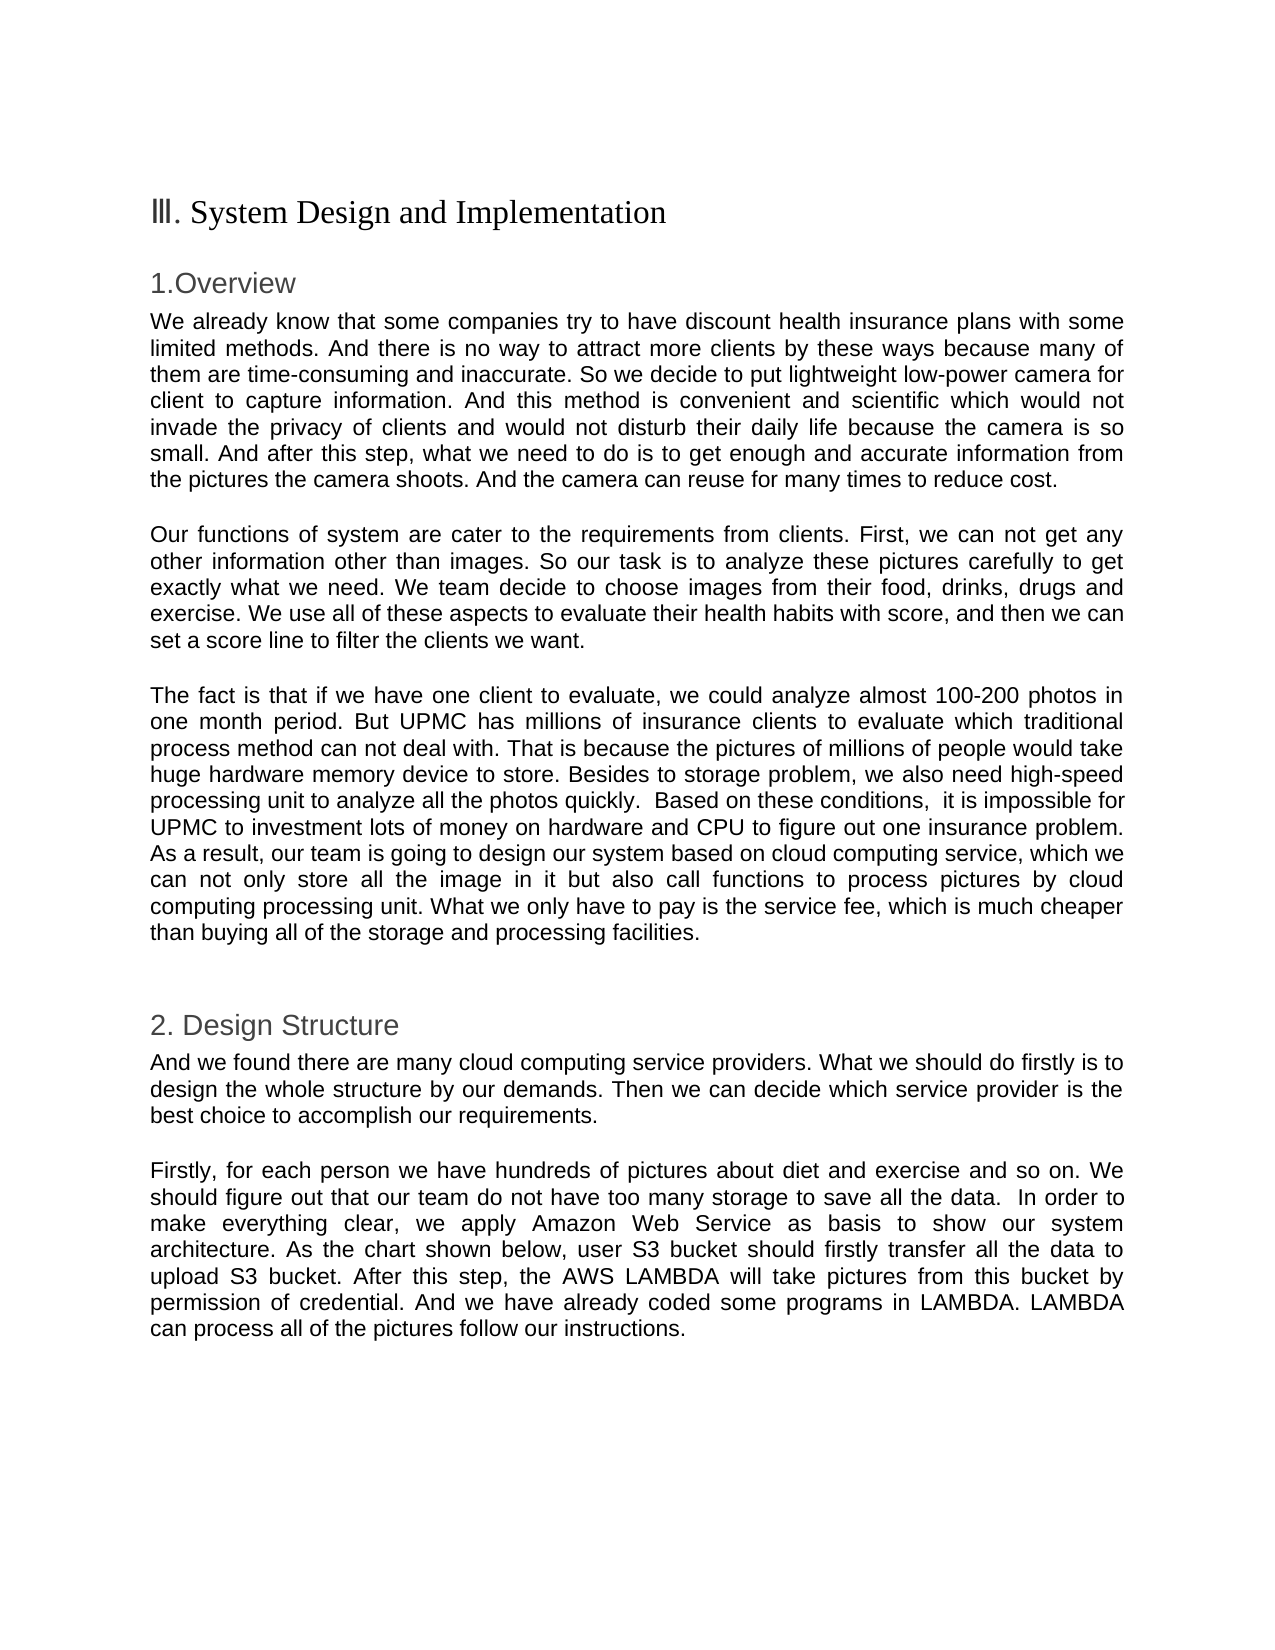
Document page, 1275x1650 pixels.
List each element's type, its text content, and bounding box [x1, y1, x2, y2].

text Ⅲ. System Design and Implementation [150, 187, 1125, 233]
text The fact is that if we have one client to evaluate, we could analyze almost 100-200 photos in one month period. But UPMC has millions of insurance clients to evaluate which traditional process method can not deal with. That is because the pictures of millions of people would take huge hardware memory device to store. Besides to storage problem, we also need high-speed processing unit to analyze all the photos quickly. Based on these conditions, it is impossible for UPMC to investment lots of money on hardware and CPU to figure out one insurance problem. As a result, our team is going to design our system based on cloud computing service, which we can not only store all the image in it but also call functions to process pictures by cloud computing processing unit. What we only have to pay is the service fee, which is much cheaper than buying all of the storage and processing facilities. [150, 682, 1125, 945]
text 2. Design Structure [150, 1007, 1125, 1041]
text And we found there are many cloud computing service providers. What we should do firstly is to design the whole structure by our demands. Then we can decide which service provider is the best choice to accomplish our requirements. [150, 1049, 1125, 1128]
text Firstly, for each person we have hundreds of pictures about diet and exercise and so on. We should figure out that our team do not have too many storage to save all the data. In order to make everything clear, we apply Amazon Web Service as basis to show our system architecture. As the chart shown below, user S3 bucket should firstly transfer all the data to upload S3 bucket. After this step, the AWS LAMBDA will take pictures from this bucket by permission of credential. And we have already coded some programs in LAMBDA. LAMBDA can process all of the pictures follow our instructions. [150, 1157, 1125, 1342]
text Our functions of system are cater to the requirements from clients. First, we can not get any other information other than images. So our task is to analyze these pictures carefully to get exactly what we need. We team decide to choose images from their food, drinks, drugs and exercise. We use all of these aspects to evaluate their health habits with score, and then we can set a score line to filter the clients we want. [150, 521, 1125, 653]
text We already know that some companies try to have discount health insurance plans with some limited methods. And there is no way to attract more clients by these ways because many of them are time-consuming and inaccurate. So we decide to put lightweight low-power camera for client to capture information. And this method is convenient and scientific which would not invade the privacy of clients and would not disturb their daily life because the camera is so small. And after this step, what we need to do is to get enough and accurate information from the pictures the camera shoots. And the camera can reuse for many times to reduce cost. [150, 308, 1125, 493]
text 1.Overview [150, 266, 1125, 300]
